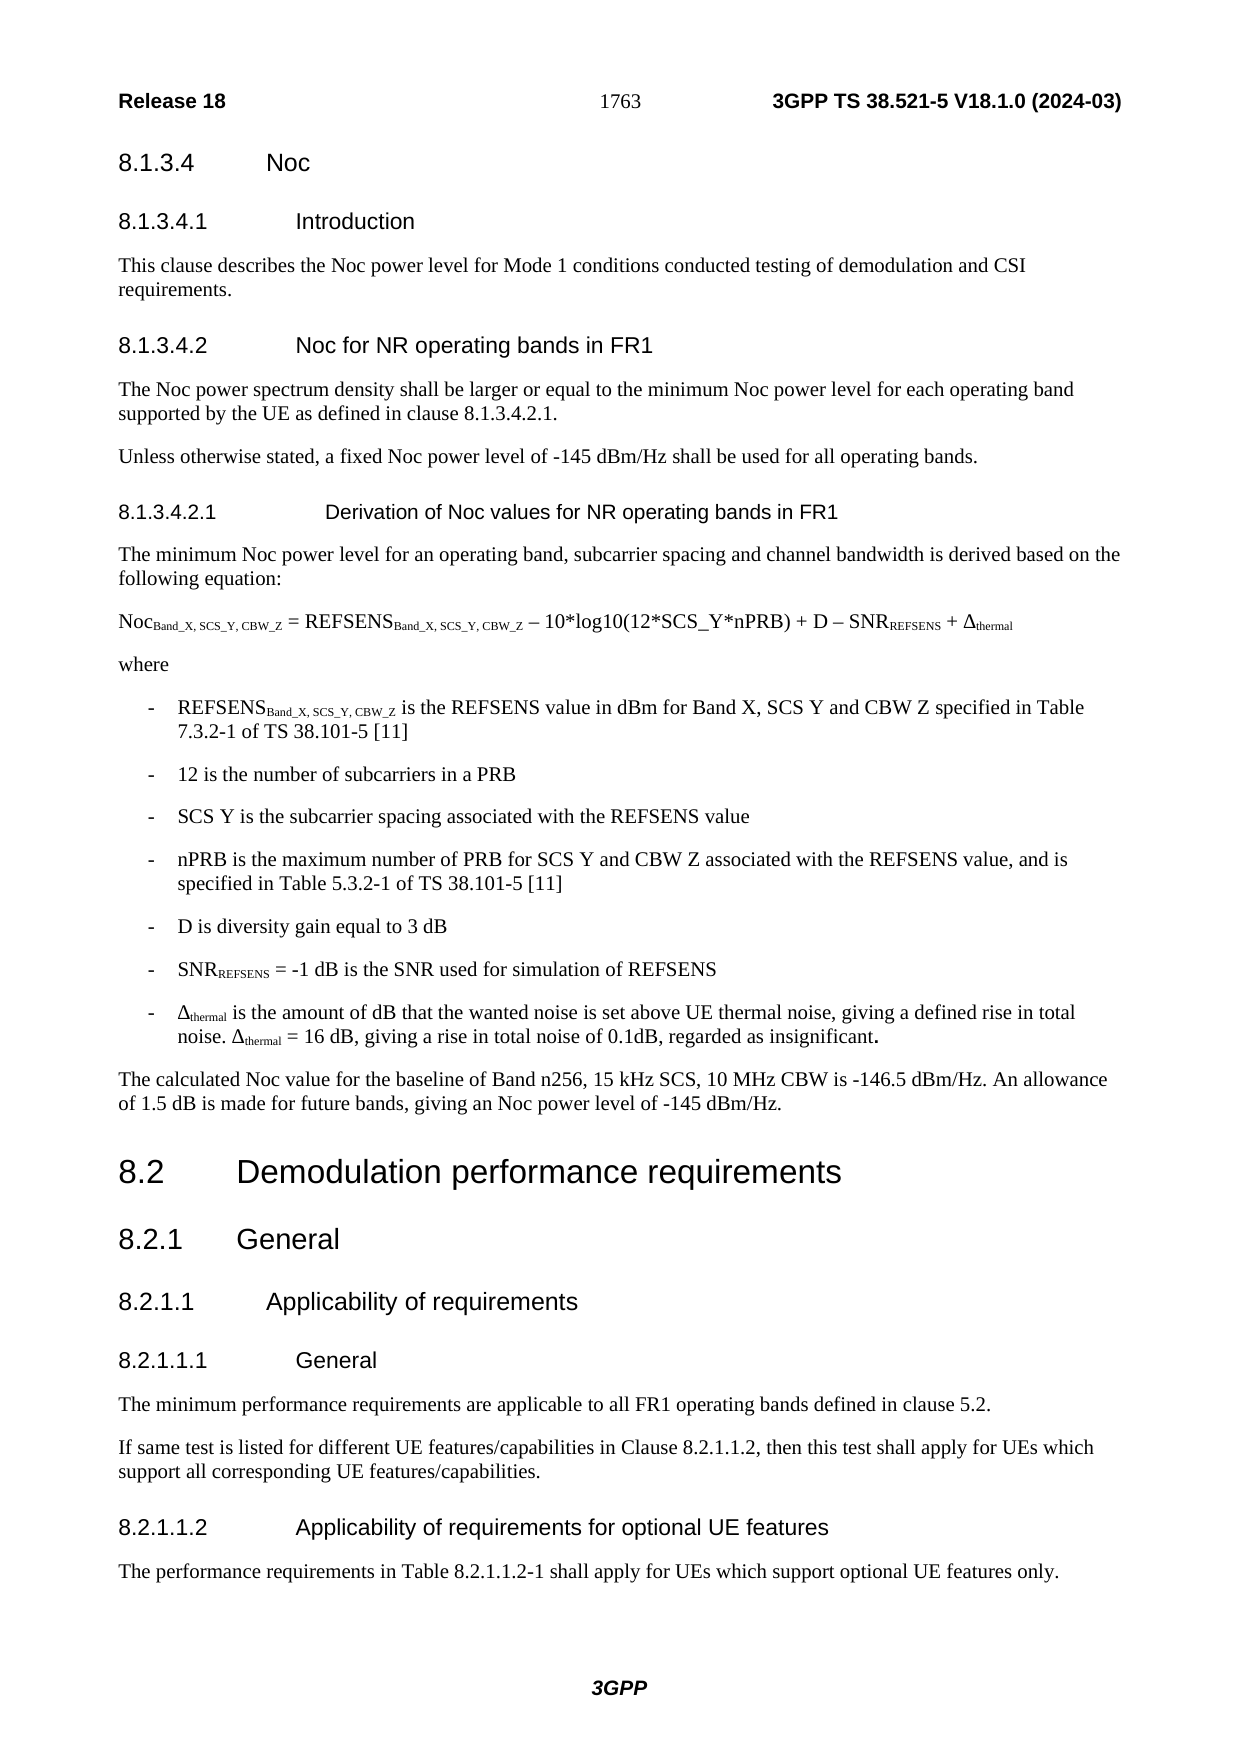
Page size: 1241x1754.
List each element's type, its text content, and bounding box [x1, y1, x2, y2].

text - REFSENSBand_X, SCS_Y, CBW_Z is the REFSENS value in dBm for Band X, SCS Y and CBW Z specified in Table 7.3.2-1 of TS 38.101-5 [11] [148, 695, 1122, 743]
text - SNRREFSENS = -1 dB is the SNR used for simulation of REFSENS [148, 957, 1122, 981]
subtitle 8.1.3.4 Noc [118, 148, 1122, 176]
text - 12 is the number of subcarriers in a PRB [148, 762, 1122, 786]
subtitle 8.2.1.1.1 General [118, 1347, 1122, 1373]
text where [118, 652, 1122, 676]
subtitle 8.1.3.4.2 Noc for NR operating bands in FR1 [118, 332, 1122, 358]
subtitle 8.2 Demodulation performance requirements [118, 1152, 1122, 1191]
text The Noc power spectrum density shall be larger or equal to the minimum Noc power level for each operating band supported by the UE as defined in clause 8.1.3.4.2.1. [118, 377, 1122, 425]
text Unless otherwise stated, a fixed Noc power level of -145 dBm/Hz shall be used for all operating bands. [118, 444, 1122, 468]
text - SCS Y is the subcarrier spacing associated with the REFSENS value [148, 804, 1122, 828]
subtitle 8.2.1.1 Applicability of requirements [118, 1287, 1122, 1315]
subtitle 8.1.3.4.1 Introduction [118, 208, 1122, 234]
text - nPRB is the maximum number of PRB for SCS Y and CBW Z associated with the REFSENS value, and is specified in Table 5.3.2-1 of TS 38.101-5 [11] [148, 847, 1122, 895]
text This clause describes the Noc power level for Mode 1 conditions conducted testing of demodulation and CSI requirements. [118, 253, 1122, 301]
text If same test is listed for different UE features/capabilities in Clause 8.2.1.1.2, then this test shall apply for UEs which support all corresponding UE features/capabilities. [118, 1434, 1122, 1483]
subtitle 8.2.1 General [118, 1222, 1122, 1255]
text The calculated Noc value for the baseline of Band n256, 15 kHz SCS, 10 MHz CBW is -146.5 dBm/Hz. An allowance of 1.5 dB is made for future bands, giving an Noc power level of -145 dBm/Hz. [118, 1067, 1122, 1115]
text NocBand_X, SCS_Y, CBW_Z = REFSENSBand_X, SCS_Y, CBW_Z – 10*log10(12*SCS_Y*nPRB) + D – SNRREFSENS + ∆thermal [118, 609, 1122, 633]
text The minimum performance requirements are applicable to all FR1 operating bands defined in clause 5.2. [118, 1392, 1122, 1416]
text The performance requirements in Table 8.2.1.1.2-1 shall apply for UEs which support optional UE features only. [118, 1559, 1122, 1583]
text The minimum Noc power level for an operating band, subcarrier spacing and channel bandwidth is derived based on the following equation: [118, 542, 1122, 590]
subtitle 8.2.1.1.2 Applicability of requirements for optional UE features [118, 1514, 1122, 1540]
text - ∆thermal is the amount of dB that the wanted noise is set above UE thermal noise, giving a defined rise in total noise. ∆thermal = 16 dB, giving a rise in total noise of 0.1dB, regarded as insignificant. [148, 1000, 1122, 1048]
text 8.1.3.4.2.1 Derivation of Noc values for NR operating bands in FR1 [118, 499, 1122, 523]
text - D is diversity gain equal to 3 dB [148, 914, 1122, 938]
